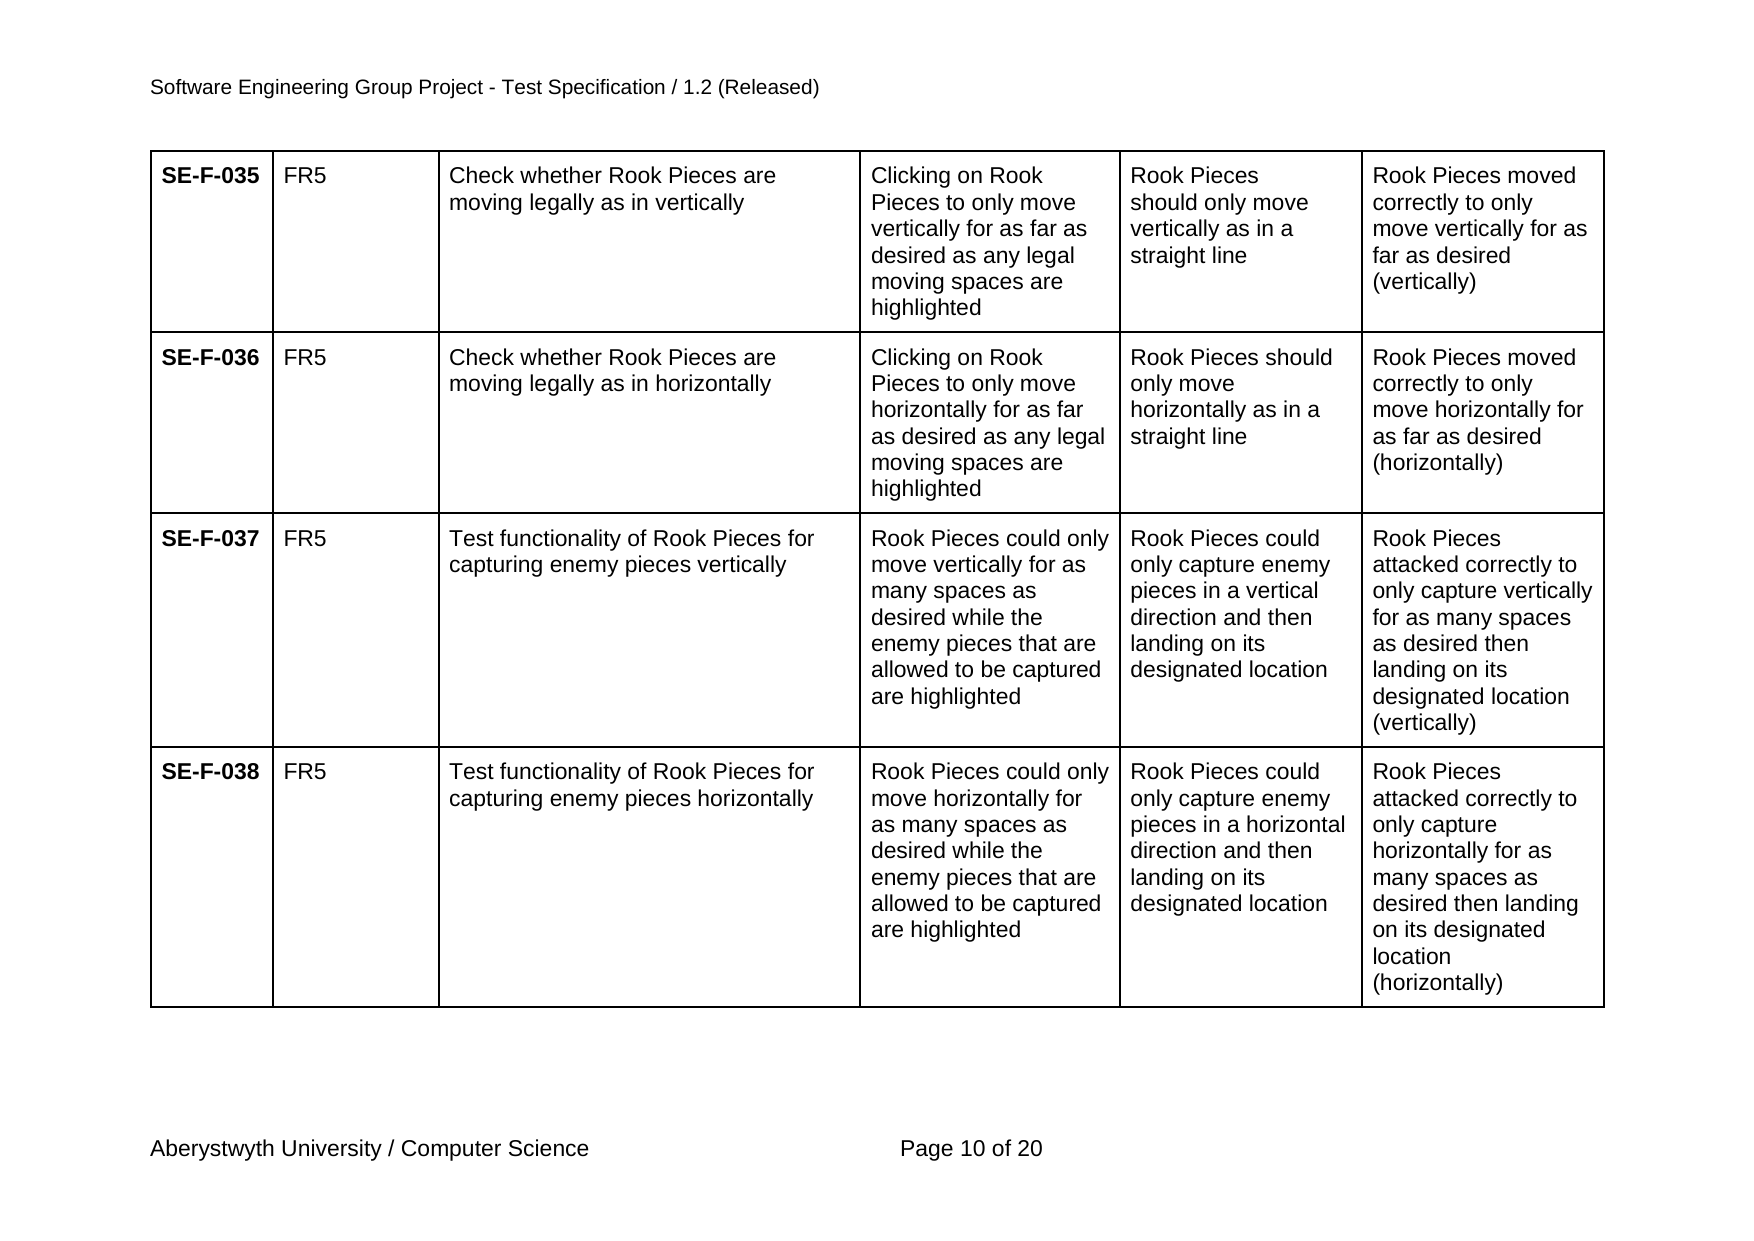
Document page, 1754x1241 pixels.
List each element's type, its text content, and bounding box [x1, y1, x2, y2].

table_cell Rook Pieces attacked correctly to only capture vertically for as many spaces as desired then landing on its designated location (vertically) [1363, 514, 1603, 746]
table_cell FR5 [274, 333, 438, 512]
table_cell Rook Pieces should only move horizontally as in a straight line [1121, 333, 1361, 512]
table_cell Rook Pieces could only move vertically for as many spaces as desired while the enemy pieces that are allowed to be captured are highlighted [861, 514, 1119, 746]
table_cell SE-F-038 [152, 748, 272, 1006]
table_cell FR5 [274, 514, 438, 746]
table_cell SE-F-036 [152, 333, 272, 512]
table_cell Clicking on Rook Pieces to only move horizontally for as far as desired as any legal moving spaces are highlighted [861, 333, 1119, 512]
table_cell Rook Pieces moved correctly to only move vertically for as far as desired (vertically) [1363, 152, 1603, 331]
table_cell Rook Pieces should only move vertically as in a straight line [1121, 152, 1361, 331]
table_cell Rook Pieces could only capture enemy pieces in a vertical direction and then landing on its designated location [1121, 514, 1361, 746]
table_cell Test functionality of Rook Pieces for capturing enemy pieces vertically [440, 514, 859, 746]
table_cell Check whether Rook Pieces are moving legally as in horizontally [440, 333, 859, 512]
table_cell Test functionality of Rook Pieces for capturing enemy pieces horizontally [440, 748, 859, 1006]
table_cell FR5 [274, 152, 438, 331]
table_cell Clicking on Rook Pieces to only move vertically for as far as desired as any legal moving spaces are highlighted [861, 152, 1119, 331]
table_cell Rook Pieces could only move horizontally for as many spaces as desired while the enemy pieces that are allowed to be captured are highlighted [861, 748, 1119, 1006]
table_cell Check whether Rook Pieces are moving legally as in vertically [440, 152, 859, 331]
table_cell Rook Pieces attacked correctly to only capture horizontally for as many spaces as desired then landing on its designated location (horizontally) [1363, 748, 1603, 1006]
table_cell FR5 [274, 748, 438, 1006]
table_cell Rook Pieces could only capture enemy pieces in a horizontal direction and then landing on its designated location [1121, 748, 1361, 1006]
table_cell SE-F-035 [152, 152, 272, 331]
table_cell Rook Pieces moved correctly to only move horizontally for as far as desired (horizontally) [1363, 333, 1603, 512]
table_cell SE-F-037 [152, 514, 272, 746]
